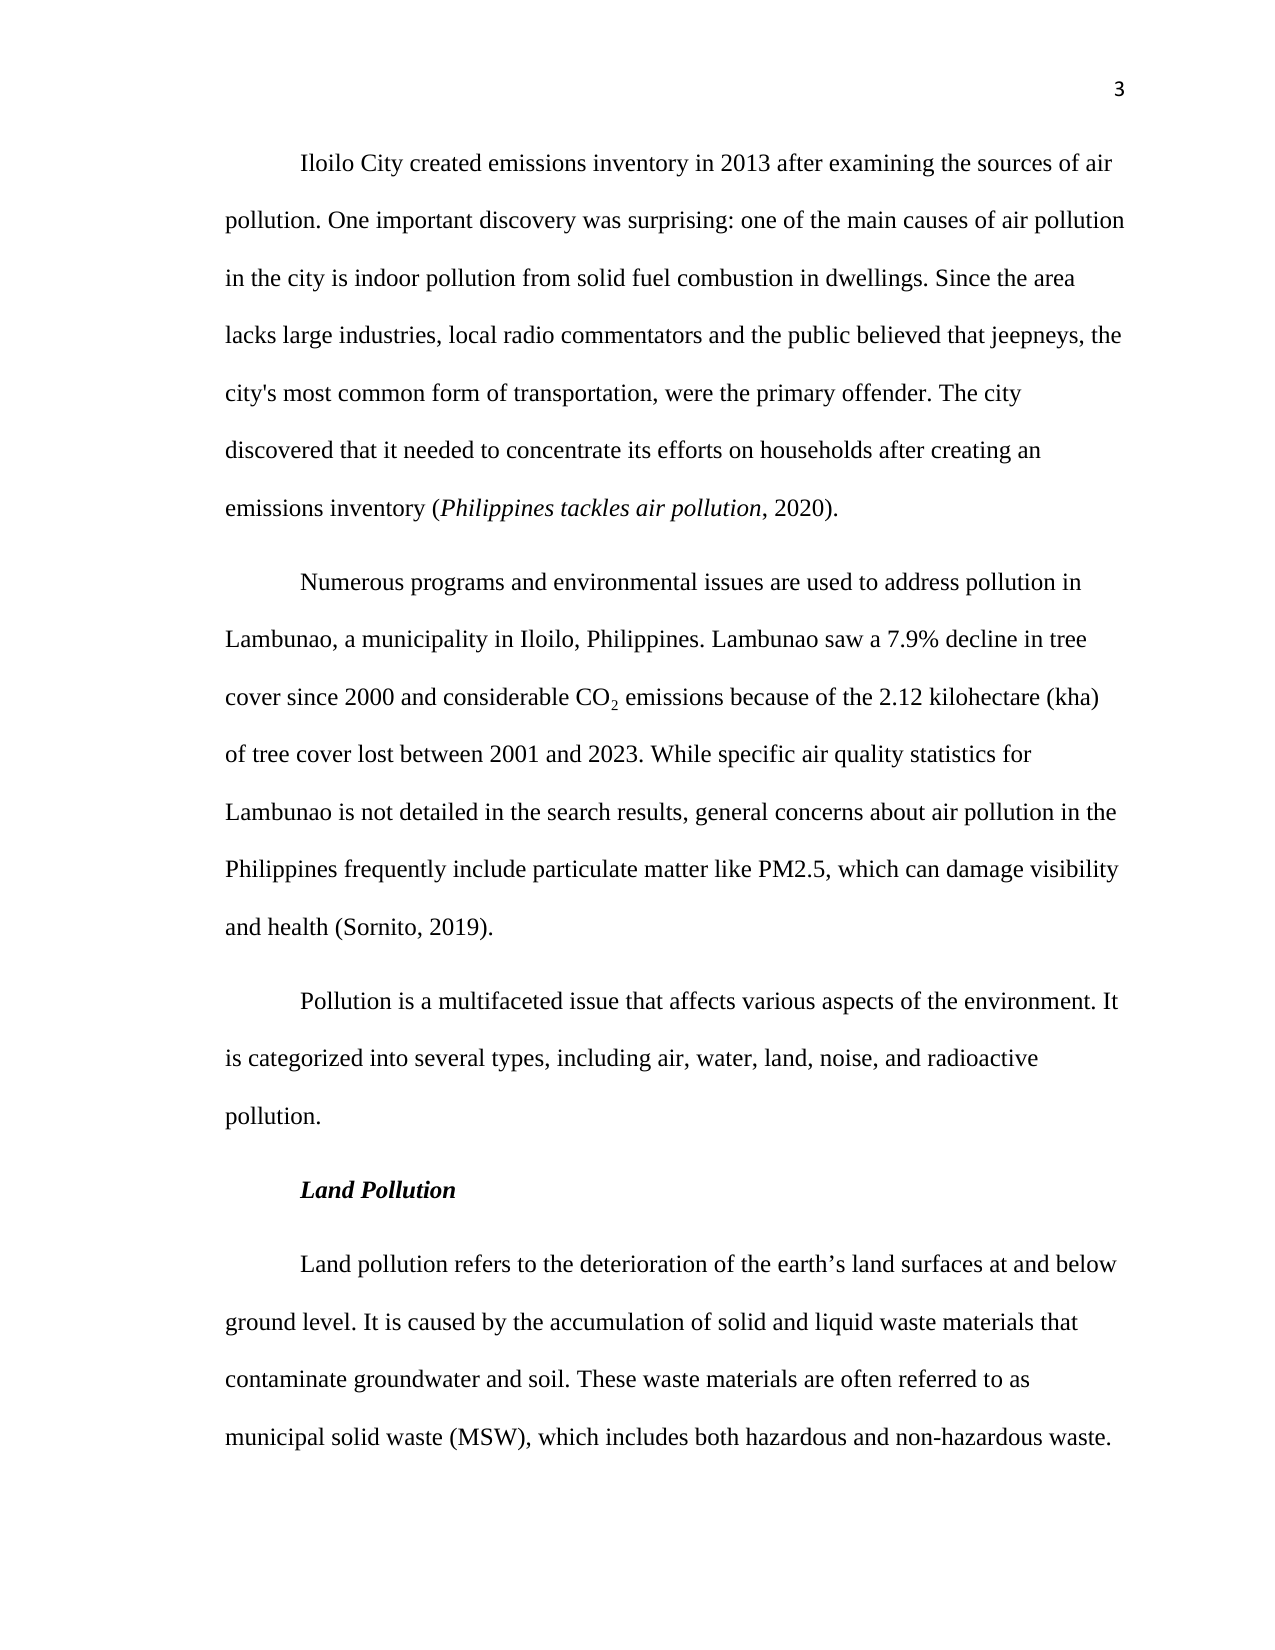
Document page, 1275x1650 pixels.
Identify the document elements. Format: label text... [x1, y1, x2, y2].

text Pollution is a multifaceted issue that affects various aspects of the environment. It is categorized into several types, including air, water, land, noise, and radioactive pollution. [225, 986, 1125, 1130]
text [225, 1249, 1125, 1451]
text Land Pollution [225, 1175, 1125, 1204]
text Numerous programs and environmental issues are used to address pollution in Lambunao, a municipality in Iloilo, Philippines. Lambunao saw a 7.9% decline in tree cover since 2000 and considerable CO₂ emissions because of the 2.12 kilohectare (kha) of tree cover lost between 2001 and 2023. While specific air quality statistics for Lambunao is not detailed in the search results, general concerns about air pollution in the Philippines frequently include particulate matter like PM2.5, which can damage visibility and health (Sornito, 2019). [225, 567, 1125, 941]
text Iloilo City created emissions inventory in 2013 after examining the sources of air pollution. One important discovery was surprising: one of the main causes of air pollution in the city is indoor pollution from solid fuel combustion in dwellings. Since the area lacks large industries, local radio commentators and the public believed that jeepneys, the city's most common form of transportation, were the primary offender. The city discovered that it needed to concentrate its efforts on households after creating an emissions inventory (Philippines tackles air pollution, 2020). [225, 148, 1125, 521]
